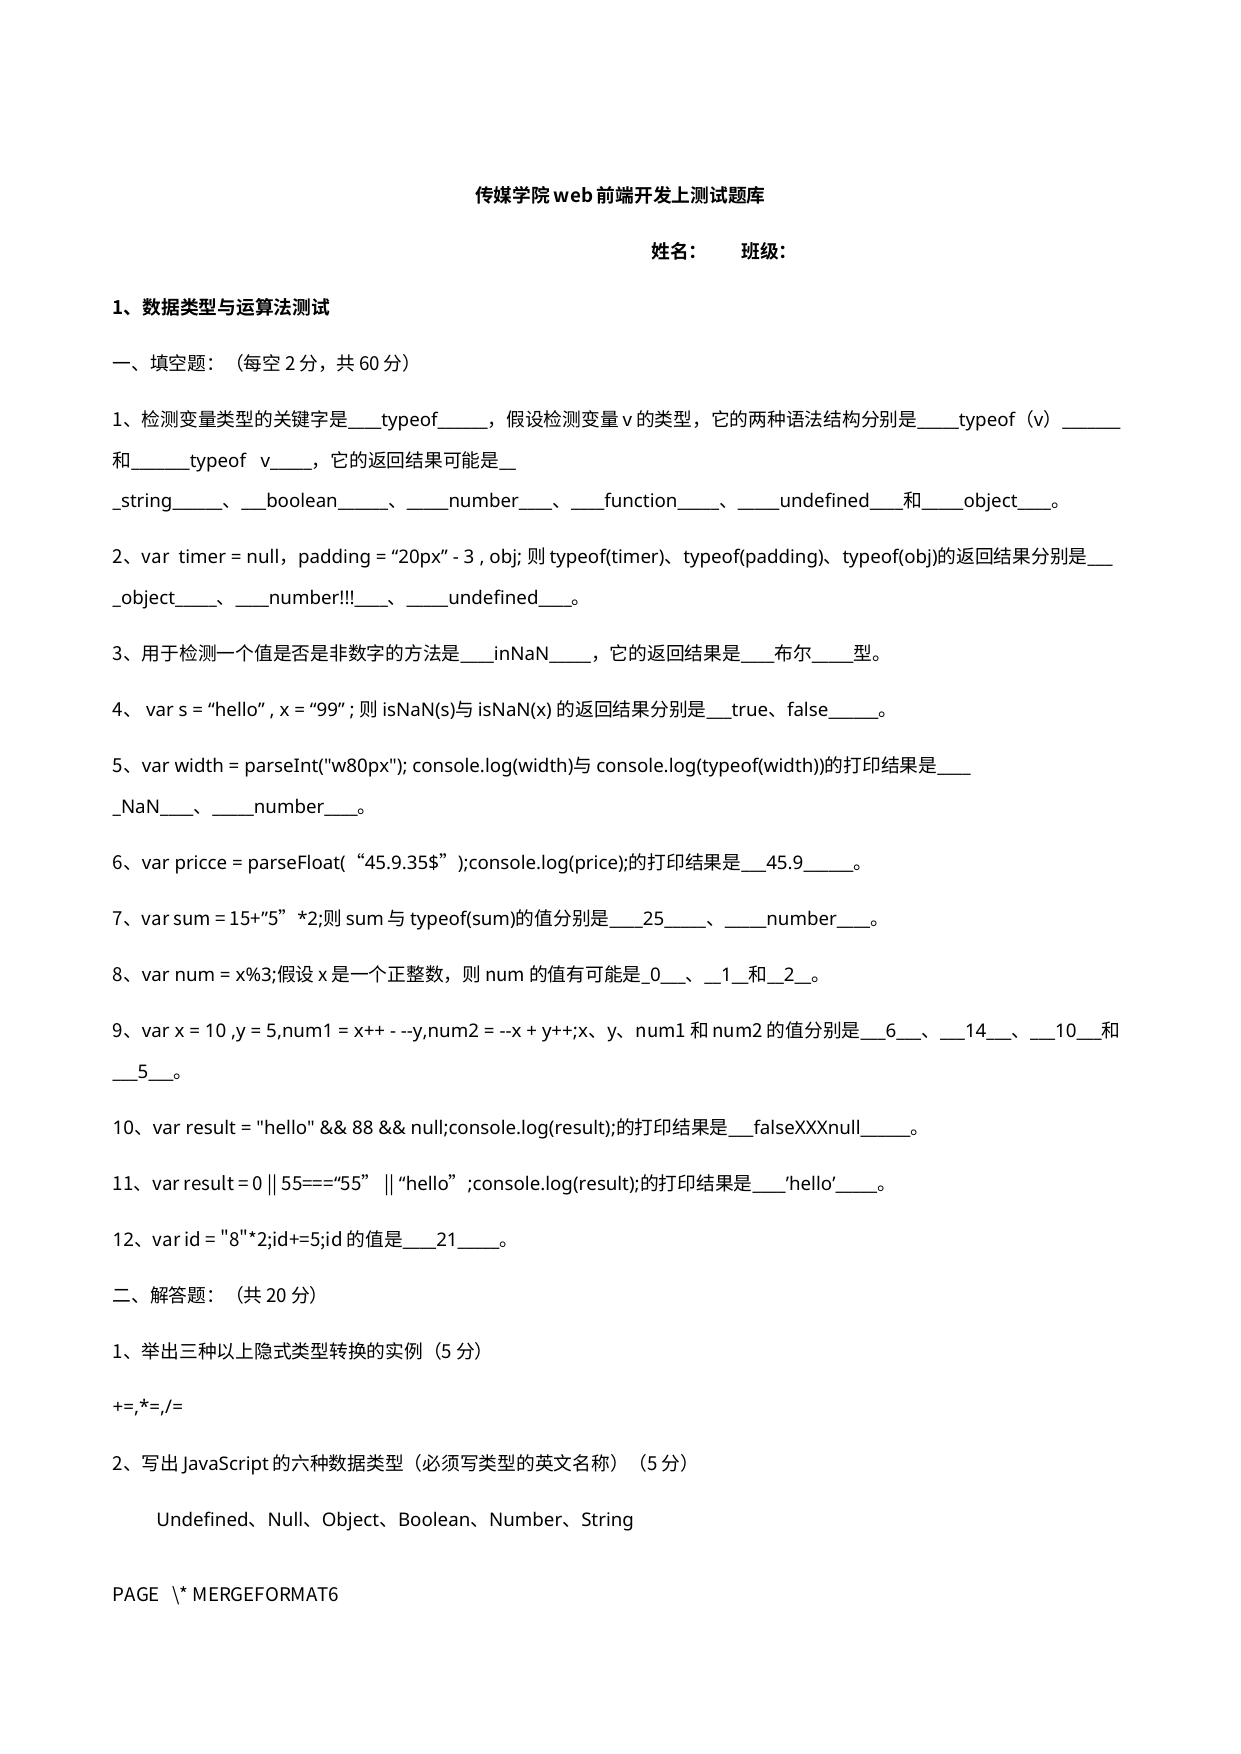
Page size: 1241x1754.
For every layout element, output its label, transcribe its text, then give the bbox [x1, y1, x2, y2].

list 写出JavaScript的六种数据类型（必须写类型的英文名称）（5分） [112, 1445, 1128, 1479]
text 6、var pricce = parseFloat(“45.9.35$”);console.log(price);的打印结果是___45.9______。 [112, 844, 1128, 878]
text 12、var id = "8"*2;id+=5;id的值是____21_____。 [112, 1221, 1128, 1255]
text 7、var sum = 15+”5”*2;则sum与typeof(sum)的值分别是____25_____、_____number____。 [112, 900, 1128, 934]
text 3、用于检测一个值是否是非数字的方法是____inNaN_____，它的返回结果是____布尔_____型。 [112, 635, 1128, 669]
text 1、检测变量类型的关键字是____typeof______，假设检测变量v的类型，它的两种语法结构分别是_____typeof（v）_______和_______typeof v_____，它的返回结果可能是___string______、___boolean______、_____number____、____function_____、_____undefined____和_____object____。 [112, 401, 1128, 517]
text 5、var width = parseInt("w80px"); console.log(width)与console.log(typeof(width))的打印结果是_____NaN____、_____number____。 [112, 747, 1128, 822]
text 一、填空题：（每空2分，共60分） [112, 345, 1128, 379]
text 传媒学院web前端开发上测试题库 [112, 177, 1128, 211]
list Undefined、Null、Object、Boolean、Number、String [112, 1501, 1128, 1535]
text 4、 var s = “hello” , x = “99” ; 则isNaN(s)与isNaN(x) 的返回结果分别是___true、false______。 [112, 691, 1128, 725]
text 1、举出三种以上隐式类型转换的实例（5分） [112, 1333, 1128, 1367]
text 11、var result = 0 || 55===“55” || “hello”;console.log(result);的打印结果是____’hello’_____。 [112, 1165, 1128, 1199]
text 9、var x = 10 ,y = 5,num1 = x++ - --y,num2 = --x + y++;x、y、num1和num2的值分别是___6___、___14___、___10___和___5___。 [112, 1012, 1128, 1087]
text 10、var result = "hello" && 88 && null;console.log(result);的打印结果是___falseXXXnull______。 [112, 1109, 1128, 1143]
text 二、解答题：（共20分） [112, 1277, 1128, 1311]
text 1、数据类型与运算法测试 [112, 289, 1128, 323]
text 2、var timer = null，padding = “20px” - 3 , obj; 则typeof(timer)、typeof(padding)、typeof(obj)的返回结果分别是____object_____、____number!!!____、_____undefined____。 [112, 539, 1128, 613]
text +=,*=,/= [112, 1389, 1128, 1423]
text 8、var num = x%3;假设x是一个正整数，则num的值有可能是_0___、__1__和__2__。 [112, 956, 1128, 990]
text 姓名： 班级： [112, 233, 1128, 267]
